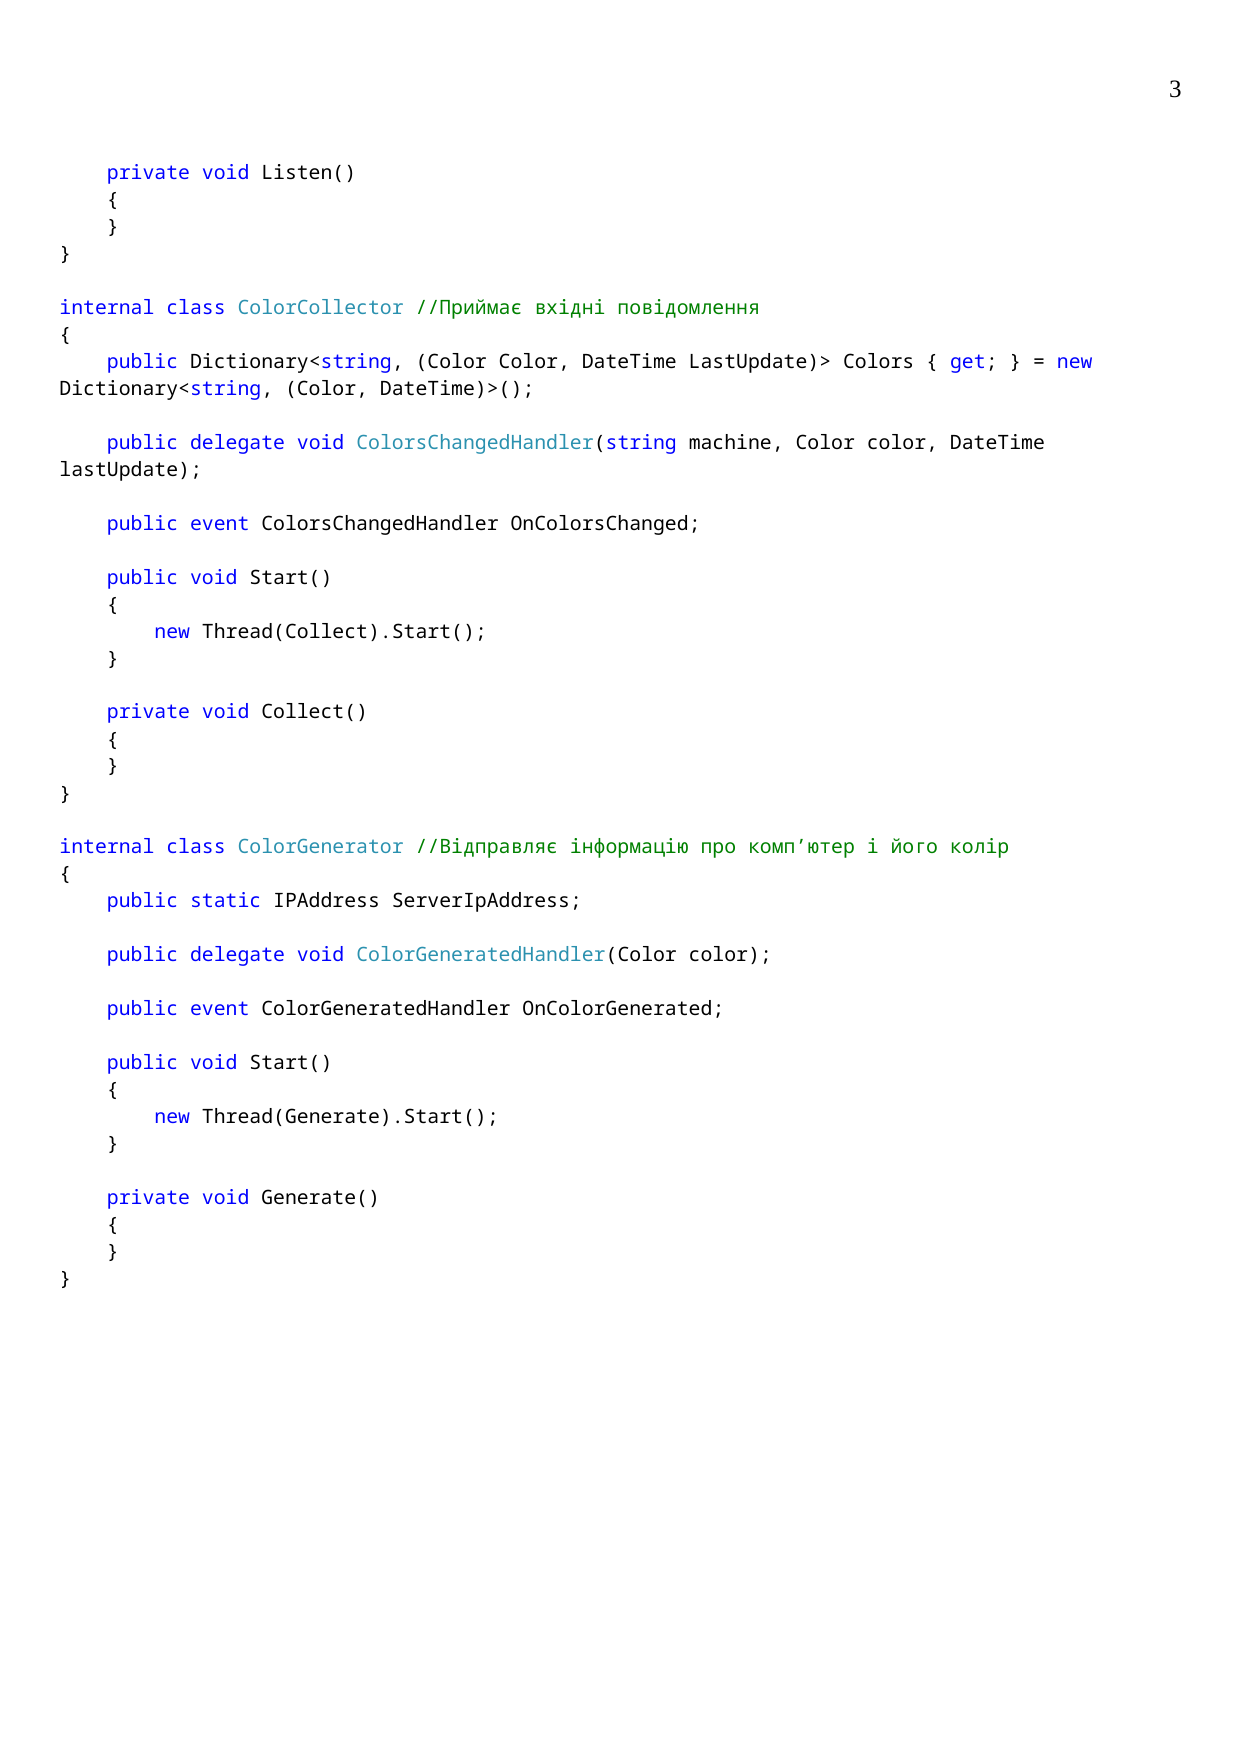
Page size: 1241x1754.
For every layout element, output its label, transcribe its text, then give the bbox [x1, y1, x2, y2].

text public Dictionary<string, (Color Color, DateTime LastUpdate)> Colors { get; } = new Dictionary<string, (Color, DateTime)>(); [59, 347, 1181, 401]
text internal class ColorGenerator //Відправляє інформацію про комп’ютер і його колір [59, 833, 1181, 860]
text } [59, 752, 1181, 779]
text } [59, 1237, 1181, 1264]
text public static IPAddress ServerIpAddress; [59, 887, 1181, 914]
text public void Start() [59, 563, 1181, 590]
text private void Collect() [59, 698, 1181, 725]
text } [59, 212, 1181, 239]
text } [59, 239, 1181, 266]
text } [59, 1264, 1181, 1291]
text { [59, 860, 1181, 887]
text public void Start() [59, 1048, 1181, 1076]
text { [59, 590, 1181, 617]
text { [59, 1210, 1181, 1237]
text new Thread(Generate).Start(); [59, 1102, 1181, 1129]
text } [59, 1129, 1181, 1156]
text } [59, 779, 1181, 806]
text { [59, 320, 1181, 347]
text } [59, 644, 1181, 671]
text new Thread(Collect).Start(); [59, 617, 1181, 644]
text private void Listen() [59, 158, 1181, 185]
text private void Generate() [59, 1183, 1181, 1210]
text public event ColorsChangedHandler OnColorsChanged; [59, 509, 1181, 536]
text public event ColorGeneratedHandler OnColorGenerated; [59, 994, 1181, 1022]
text internal class ColorCollector //Приймає вхідні повідомлення [59, 293, 1181, 320]
text public delegate void ColorsChangedHandler(string machine, Color color, DateTime lastUpdate); [59, 428, 1181, 482]
text { [59, 185, 1181, 212]
text public delegate void ColorGeneratedHandler(Color color); [59, 941, 1181, 968]
text { [59, 1076, 1181, 1102]
text { [59, 725, 1181, 752]
